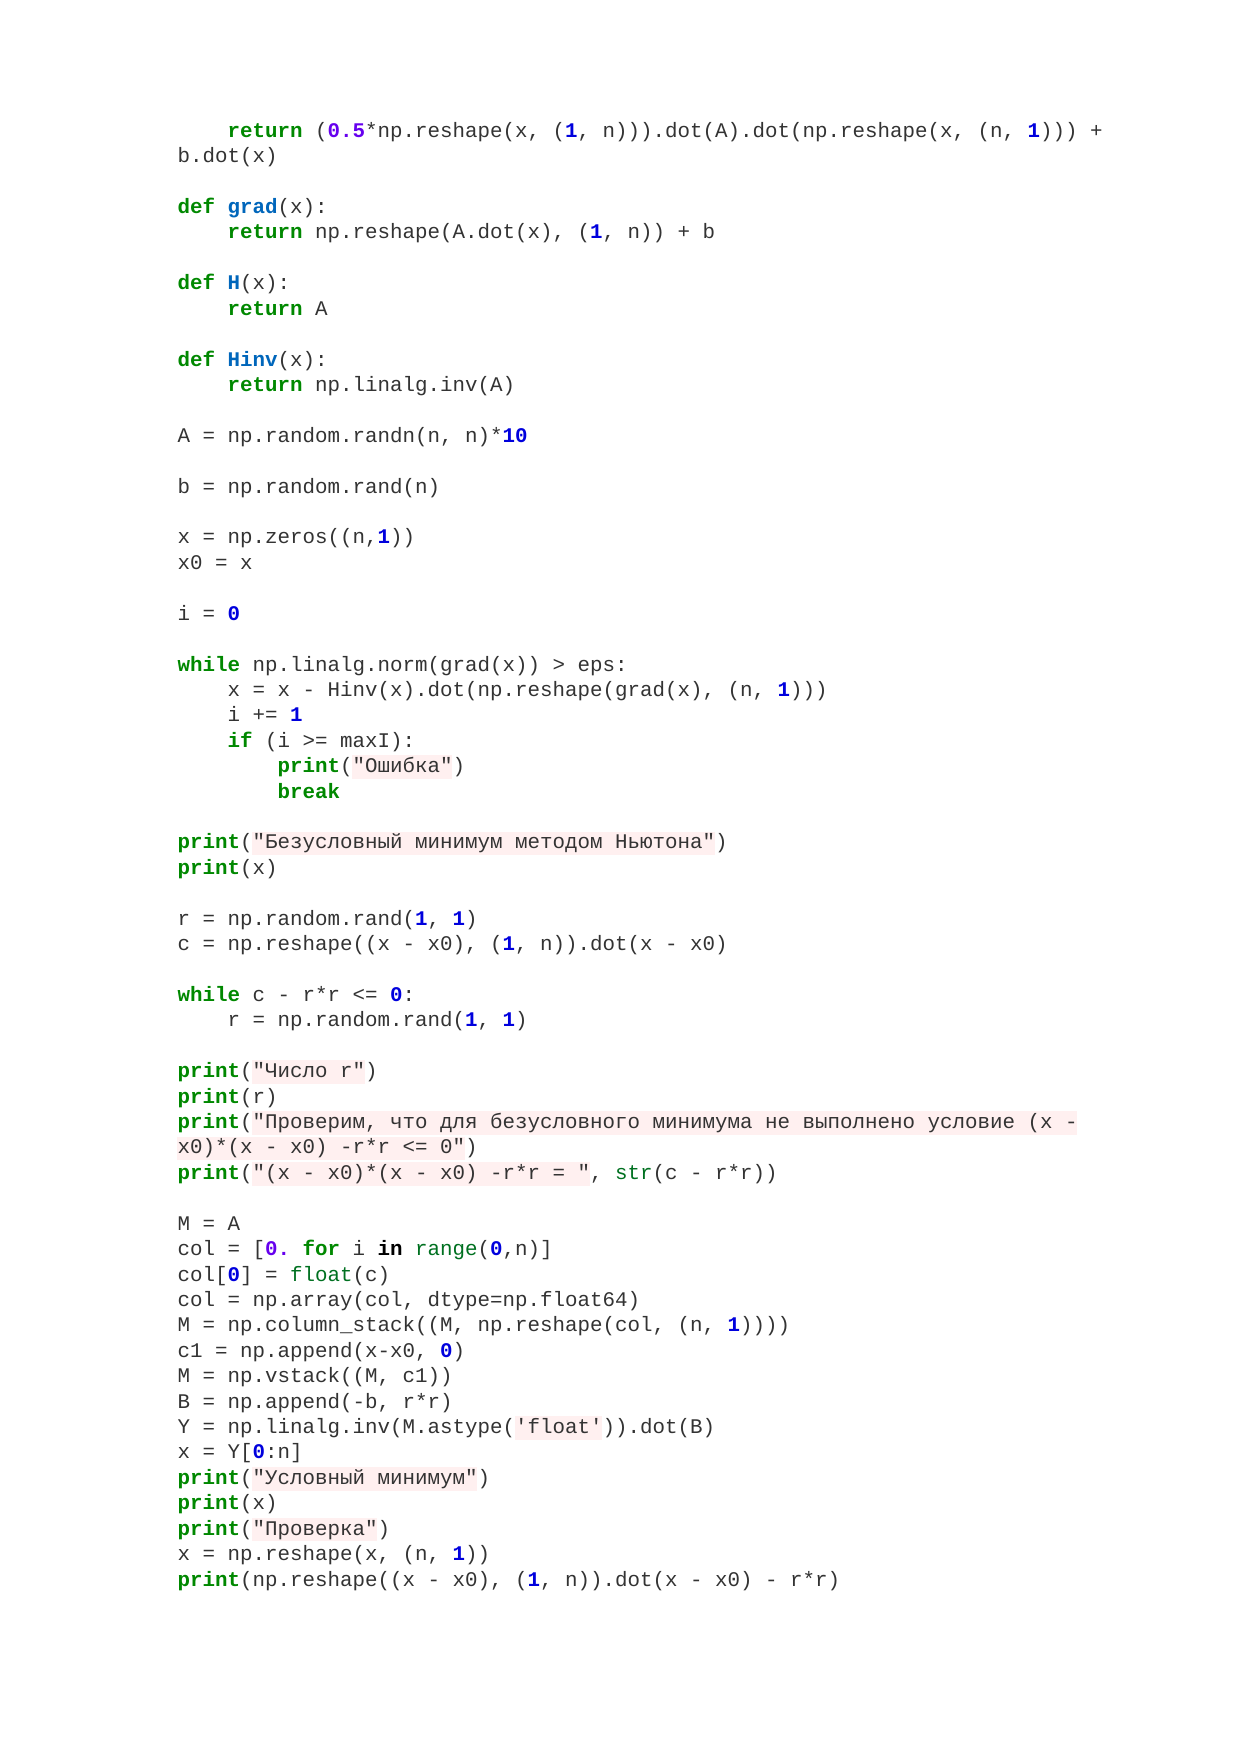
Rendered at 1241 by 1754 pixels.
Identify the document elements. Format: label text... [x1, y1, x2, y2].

text x = Y[0:n] [177, 1440, 1152, 1465]
text M = A [177, 1211, 1152, 1236]
text B = np.append(-b, r*r) [177, 1389, 1152, 1414]
text col[0] = float(c) [177, 1262, 1152, 1287]
text Y = np.linalg.inv(M.astype('float')).dot(B) [177, 1414, 1152, 1440]
text while np.linalg.norm(grad(x)) > eps: [177, 652, 1152, 677]
text A = np.random.randn(n, n)*10 [177, 423, 1152, 448]
text M = np.vstack((M, c1)) [177, 1363, 1152, 1389]
text return np.linalg.inv(A) [177, 372, 1152, 398]
text return A [177, 296, 1152, 321]
text col = np.array(col, dtype=np.float64) [177, 1287, 1152, 1313]
text return np.reshape(A.dot(x), (1, n)) + b [177, 220, 1152, 245]
text col = [0. for i in range(0,n)] [177, 1236, 1152, 1262]
text def H(x): [177, 271, 1152, 296]
text while c - r*r <= 0: [177, 982, 1152, 1008]
text print(np.reshape((x - x0), (1, n)).dot(x - x0) - r*r) [177, 1567, 1152, 1592]
text i = 0 [177, 601, 1152, 626]
text b = np.random.rand(n) [177, 474, 1152, 499]
text print("Проверим, что для безусловного минимума не выполнено условие (x - x0)*(x - x0) -r*r <= 0") [177, 1109, 1152, 1160]
text print("(x - x0)*(x - x0) -r*r = ", str(c - r*r)) [177, 1160, 1152, 1186]
text x = x - Hinv(x).dot(np.reshape(grad(x), (n, 1))) [177, 677, 1152, 703]
text c1 = np.append(x-x0, 0) [177, 1338, 1152, 1363]
text print(x) [177, 1491, 1152, 1516]
text r = np.random.rand(1, 1) [177, 1008, 1152, 1033]
text print(r) [177, 1084, 1152, 1109]
text break [177, 779, 1152, 804]
text M = np.column_stack((M, np.reshape(col, (n, 1)))) [177, 1313, 1152, 1338]
text r = np.random.rand(1, 1) [177, 906, 1152, 931]
text print("Условный минимум") [177, 1465, 1152, 1491]
text i += 1 [177, 703, 1152, 728]
text def grad(x): [177, 194, 1152, 220]
text return (0.5*np.reshape(x, (1, n))).dot(A).dot(np.reshape(x, (n, 1))) + b.dot(x) [177, 118, 1152, 169]
text print("Число r") [177, 1058, 1152, 1084]
text print(x) [177, 855, 1152, 881]
text print("Ошибка") [177, 753, 1152, 779]
text x = np.zeros((n,1)) [177, 525, 1152, 550]
text print("Проверка") [177, 1516, 1152, 1541]
text def Hinv(x): [177, 347, 1152, 372]
text x0 = x [177, 550, 1152, 576]
text print("Безусловный минимум методом Ньютона") [177, 830, 1152, 855]
text c = np.reshape((x - x0), (1, n)).dot(x - x0) [177, 931, 1152, 957]
text if (i >= maxI): [177, 728, 1152, 753]
text x = np.reshape(x, (n, 1)) [177, 1541, 1152, 1567]
